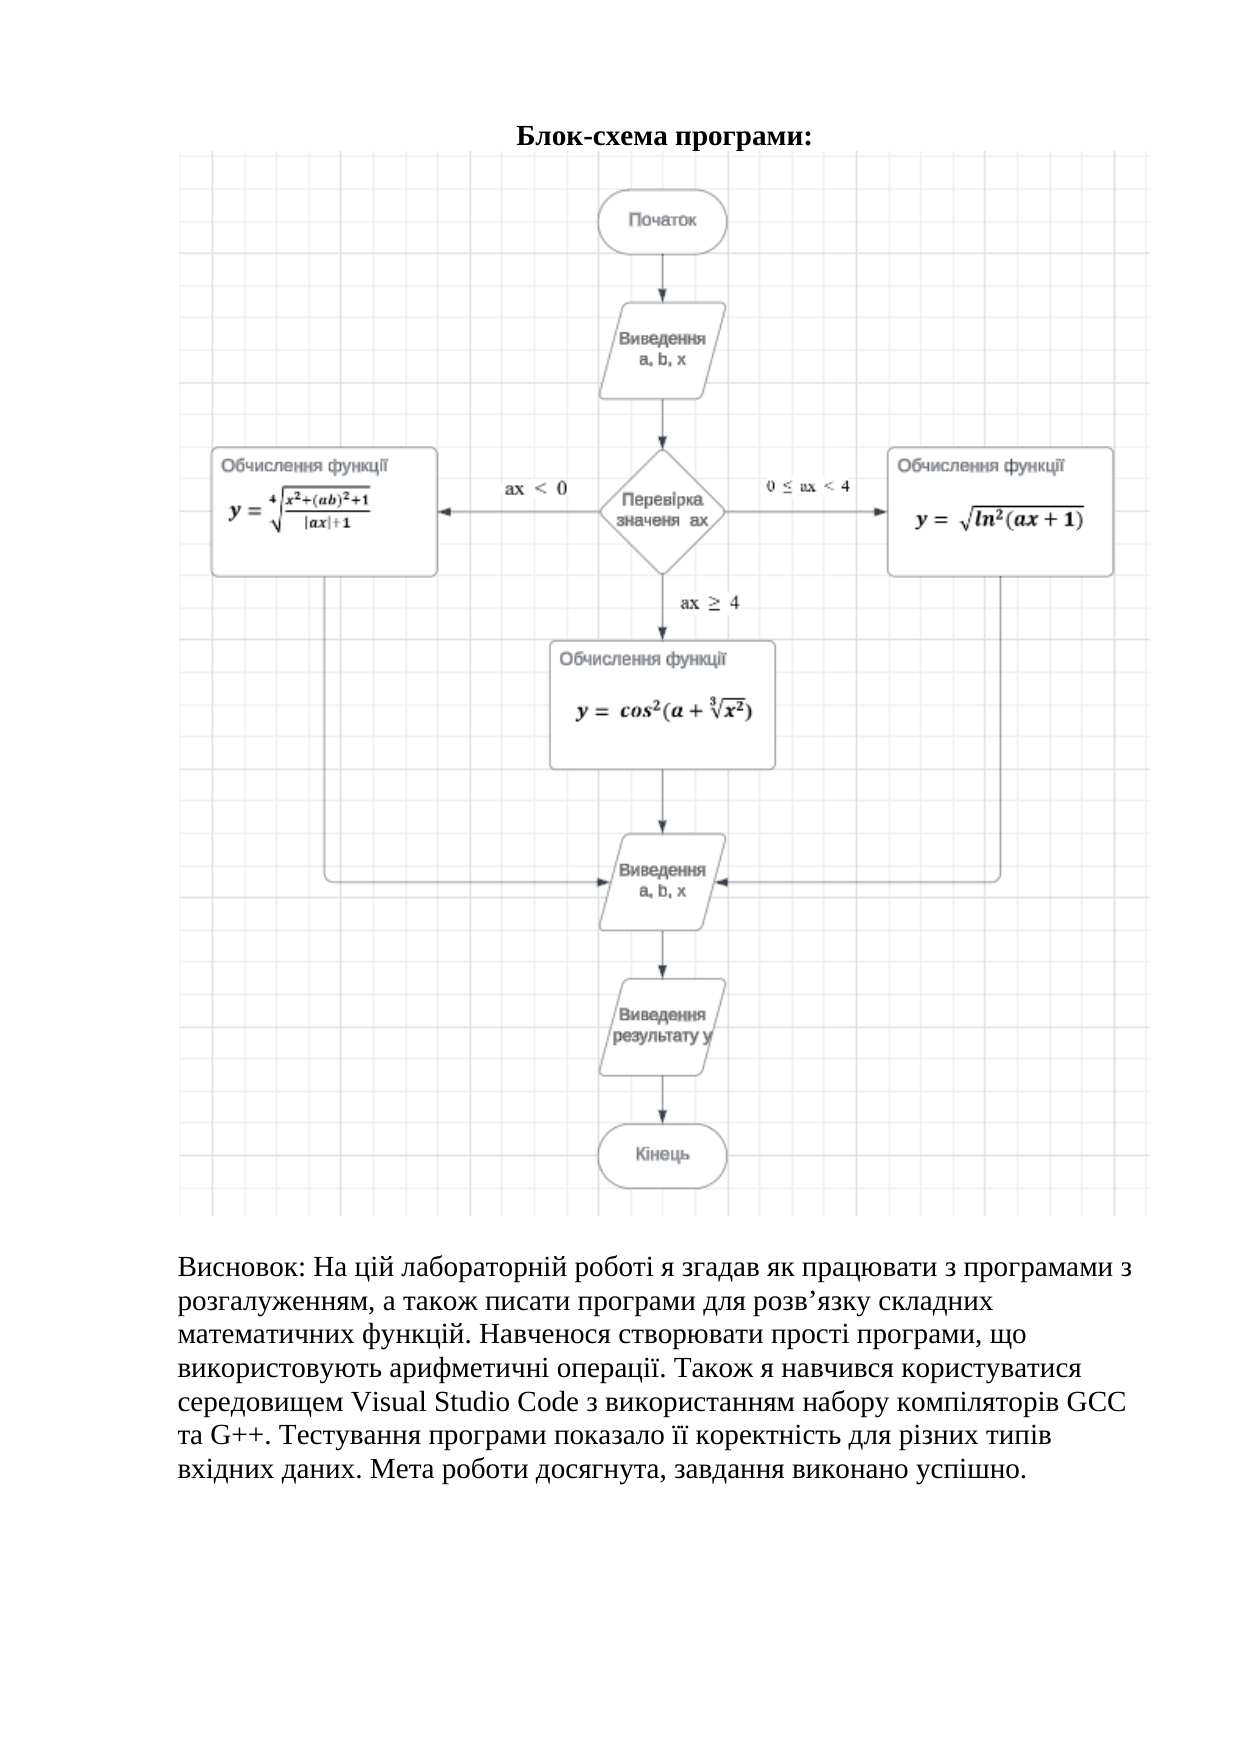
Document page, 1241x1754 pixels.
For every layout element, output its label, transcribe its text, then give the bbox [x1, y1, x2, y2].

picture [179, 151, 1150, 1216]
text Висновок: На цій лабораторній роботі я згадав як працювати з програмами з розгалуженням, а також писати програми для розв’язку складних математичних функцій. Навченося створювати прості програми, що використовують арифметичні операції. Також я навчився користуватися середовищем Visual Studio Code з використанням набору компіляторів GCC та G++. Тестування програми показало її коректність для різних типів вхідних даних. Мета роботи досягнута, завдання виконано успішно. [177, 1249, 1152, 1484]
